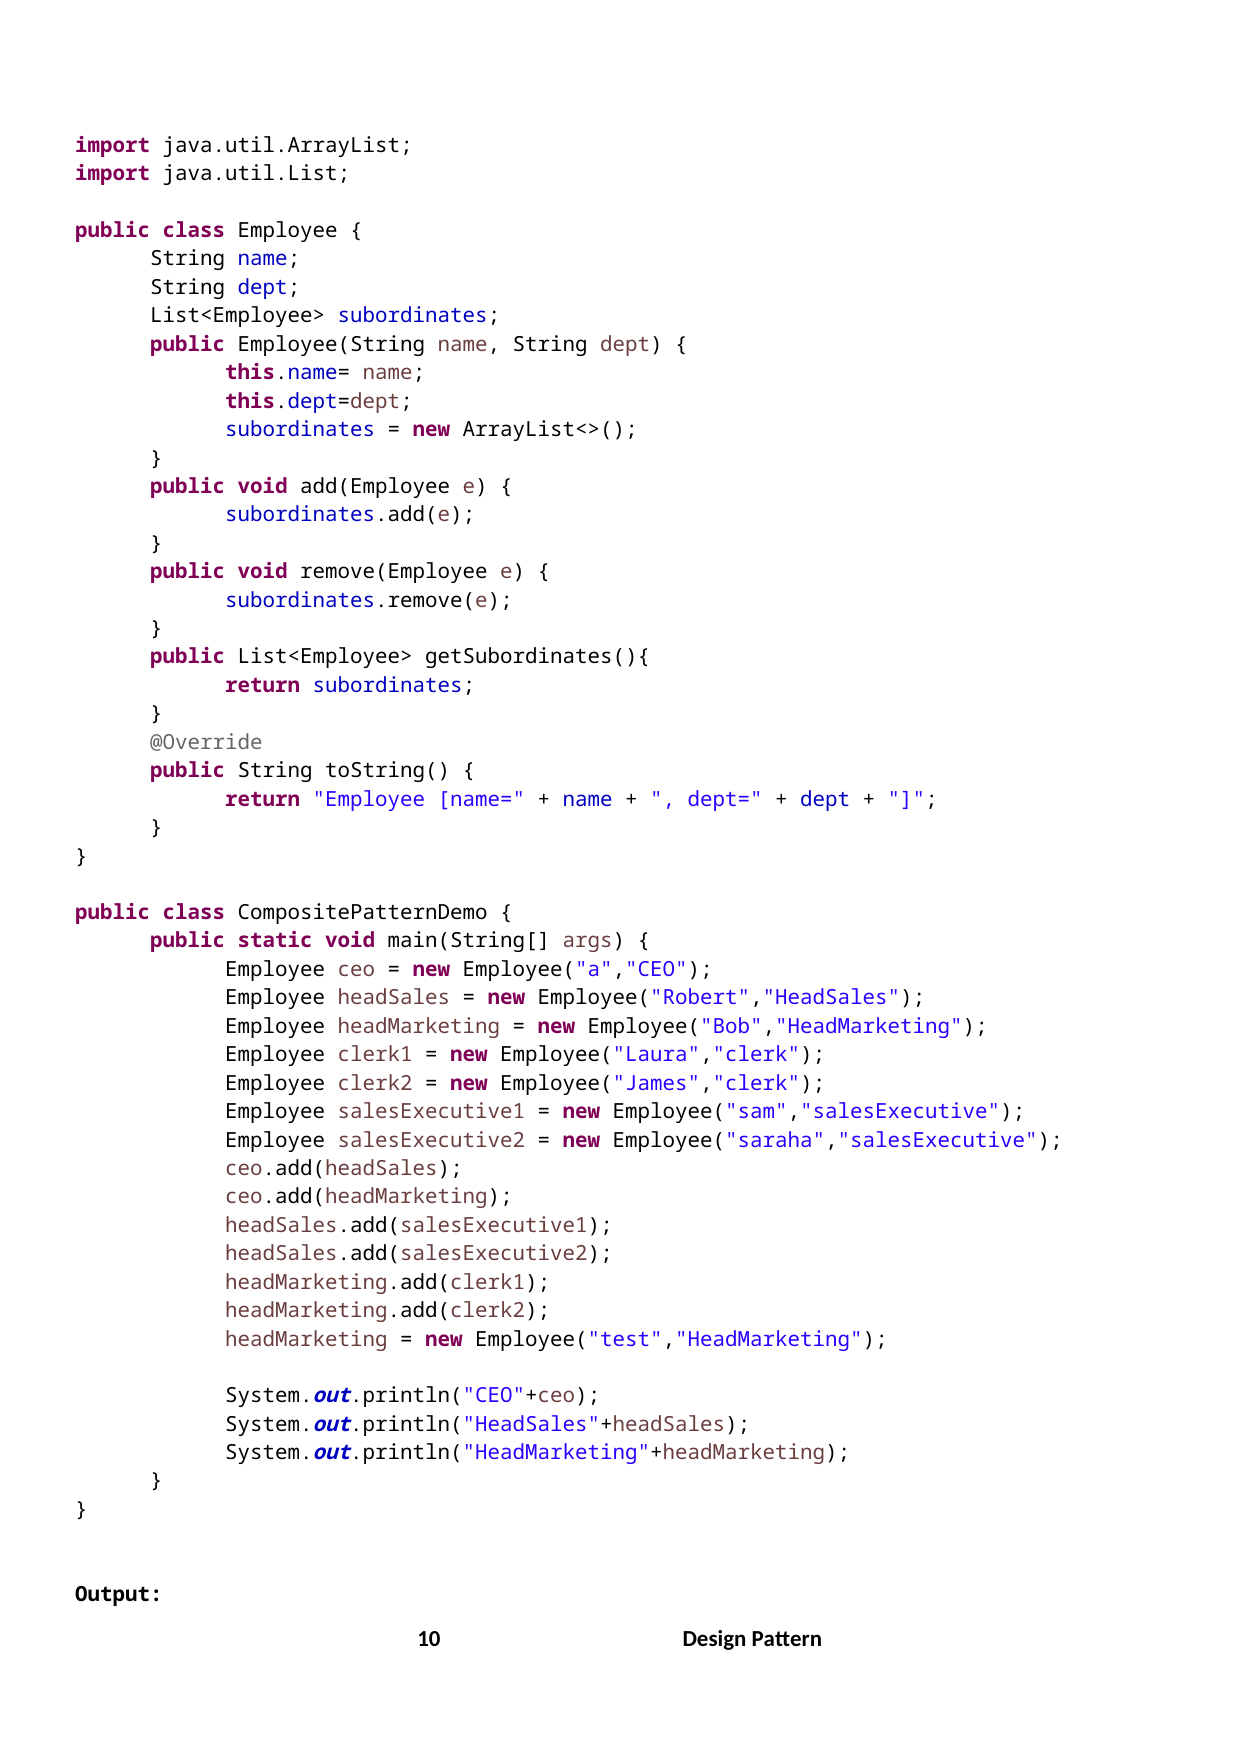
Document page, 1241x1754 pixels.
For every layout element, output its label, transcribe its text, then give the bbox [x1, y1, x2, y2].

text } [75, 1466, 1165, 1494]
text subordinates = new ArrayList<>(); [75, 414, 1165, 443]
text ceo.add(headSales); [75, 1153, 1165, 1182]
text public String toString() { [75, 755, 1165, 784]
text public class CompositePatternDemo { [75, 897, 1165, 926]
text public Employee(String name, String dept) { [75, 329, 1165, 357]
text String dept; [75, 272, 1165, 300]
text Employee clerk2 = new Employee("James","clerk"); [75, 1068, 1165, 1096]
text Employee salesExecutive1 = new Employee("sam","salesExecutive"); [75, 1096, 1165, 1125]
text System.out.println("CEO"+ceo); [75, 1380, 1165, 1409]
text ceo.add(headMarketing); [75, 1182, 1165, 1210]
text Employee ceo = new Employee("a","CEO"); [75, 954, 1165, 982]
text } [75, 613, 1165, 642]
text subordinates.remove(e); [75, 585, 1165, 613]
text headSales.add(salesExecutive2); [75, 1238, 1165, 1267]
text Employee headSales = new Employee("Robert","HeadSales"); [75, 982, 1165, 1011]
text System.out.println("HeadSales"+headSales); [75, 1409, 1165, 1437]
text public static void main(String[] args) { [75, 926, 1165, 954]
text public class Employee { [75, 215, 1165, 243]
text List<Employee> subordinates; [75, 300, 1165, 329]
text } [75, 841, 1165, 869]
text subordinates.add(e); [75, 499, 1165, 528]
text Output: [75, 1579, 1165, 1608]
text public void remove(Employee e) { [75, 556, 1165, 585]
text } [75, 528, 1165, 556]
text headSales.add(salesExecutive1); [75, 1210, 1165, 1238]
text } [75, 443, 1165, 471]
text this.name= name; [75, 357, 1165, 386]
text System.out.println("HeadMarketing"+headMarketing); [75, 1437, 1165, 1466]
text this.dept=dept; [75, 386, 1165, 414]
text return "Employee [name=" + name + ", dept=" + dept + "]"; [75, 784, 1165, 812]
text Employee headMarketing = new Employee("Bob","HeadMarketing"); [75, 1011, 1165, 1039]
text public void add(Employee e) { [75, 471, 1165, 499]
text @Override [75, 727, 1165, 755]
text headMarketing.add(clerk1); [75, 1267, 1165, 1295]
text return subordinates; [75, 670, 1165, 698]
text headMarketing = new Employee("test","HeadMarketing"); [75, 1324, 1165, 1352]
text } [75, 1494, 1165, 1522]
text import java.util.ArrayList; [75, 130, 1165, 158]
text } [75, 812, 1165, 841]
text } [75, 698, 1165, 727]
text String name; [75, 243, 1165, 272]
text public List<Employee> getSubordinates(){ [75, 642, 1165, 670]
text import java.util.List; [75, 158, 1165, 187]
text Employee salesExecutive2 = new Employee("saraha","salesExecutive"); [75, 1125, 1165, 1153]
text headMarketing.add(clerk2); [75, 1295, 1165, 1324]
text Employee clerk1 = new Employee("Laura","clerk"); [75, 1039, 1165, 1068]
